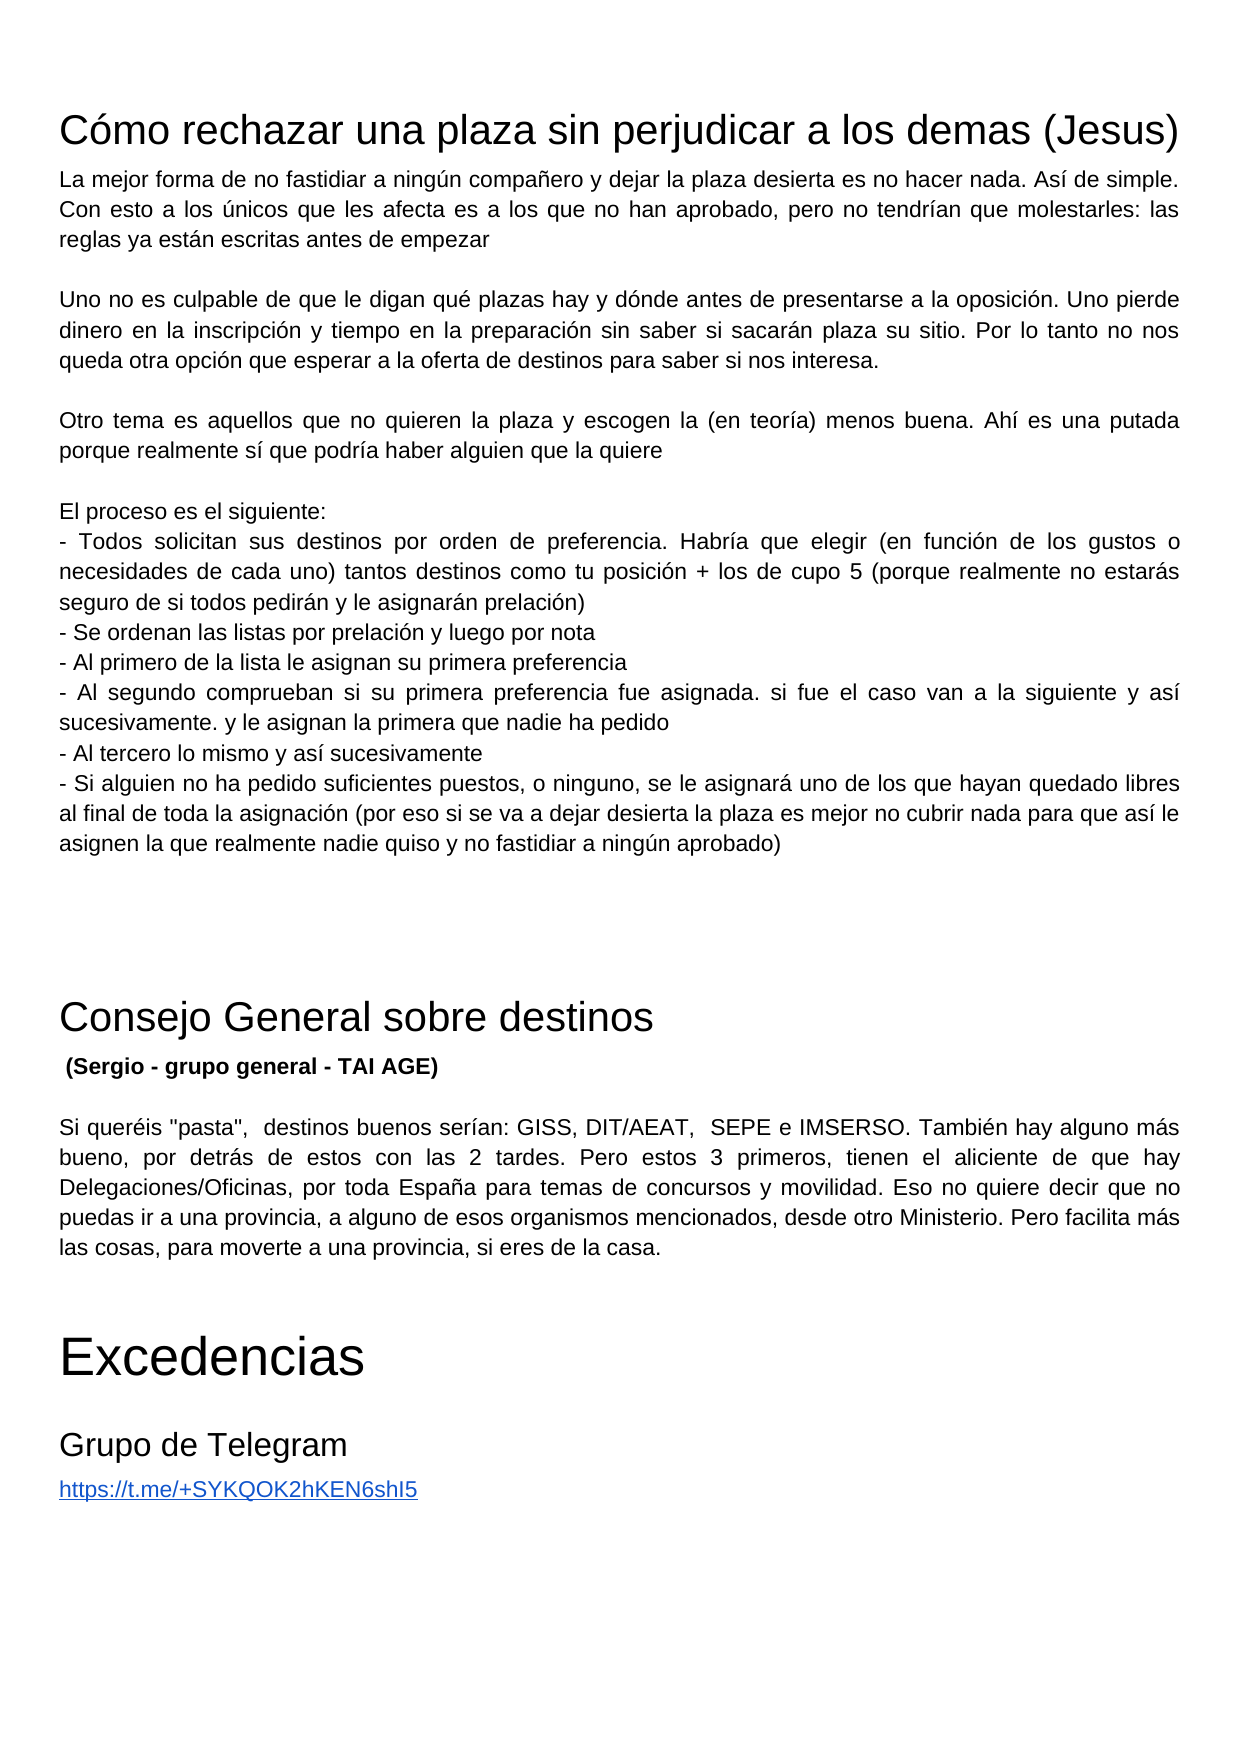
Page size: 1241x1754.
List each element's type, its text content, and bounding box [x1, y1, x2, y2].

subtitle Consejo General sobre destinos [59, 993, 1181, 1041]
subtitle Cómo rechazar una plaza sin perjudicar a los demas (Jesus) [59, 105, 1181, 153]
text - Si alguien no ha pedido suficientes puestos, o ninguno, se le asignará uno de los que hayan quedado libres al final de toda la asignación (por eso si se va a dejar desierta la plaza es mejor no cubrir nada para que así le asignen la que realmente nadie quiso y no fastidiar a ningún aprobado) [59, 770, 1181, 857]
text Uno no es culpable de que le digan qué plazas hay y dónde antes de presentarse a la oposición. Uno pierde dinero en la inscripción y tiempo en la preparación sin saber si sacarán plaza su sitio. Por lo tanto no nos queda otra opción que esperar a la oferta de destinos para saber si nos interesa. [59, 286, 1181, 373]
text - Todos solicitan sus destinos por orden de preferencia. Habría que elegir (en función de los gustos o necesidades de cada uno) tantos destinos como tu posición + los de cupo 5 (porque realmente no estarás seguro de si todos pedirán y le asignarán prelación) [59, 528, 1181, 615]
text (Sergio - grupo general - TAI AGE) [59, 1053, 1181, 1079]
text - Al tercero lo mismo y así sucesivamente [59, 739, 1181, 766]
text El proceso es el siguiente: [59, 498, 1181, 524]
text La mejor forma de no fastidiar a ningún compañero y dejar la plaza desierta es no hacer nada. Así de simple. Con esto a los únicos que les afecta es a los que no han aprobado, pero no tendrían que molestarles: las reglas ya están escritas antes de empezar [59, 166, 1181, 252]
text Otro tema es aquellos que no quieren la plaza y escogen la (en teoría) menos buena. Ahí es una putada porque realmente sí que podría haber alguien que la quiere [59, 407, 1181, 464]
text - Al segundo comprueban si su primera preferencia fue asignada. si fue el caso van a la siguiente y así sucesivamente. y le asignan la primera que nadie ha pedido [59, 679, 1181, 736]
subtitle Grupo de Telegram [59, 1425, 1181, 1463]
text - Se ordenan las listas por prelación y luego por nota [59, 619, 1181, 645]
text Si queréis "pasta", destinos buenos serían: GISS, DIT/AEAT, SEPE e IMSERSO. También hay alguno más bueno, por detrás de estos con las 2 tardes. Pero estos 3 primeros, tienen el aliciente de que hay Delegaciones/Oficinas, por toda España para temas de concursos y movilidad. Eso no quiere decir que no puedas ir a una provincia, a alguno de esos organismos mencionados, desde otro Ministerio. Pero facilita más las cosas, para moverte a una provincia, si eres de la casa. [59, 1083, 1181, 1261]
text https://t.me/+SYKQOK2hKEN6shI5 [59, 1476, 1181, 1502]
title Excedencias [59, 1325, 1181, 1387]
text - Al primero de la lista le asignan su primera preferencia [59, 649, 1181, 675]
